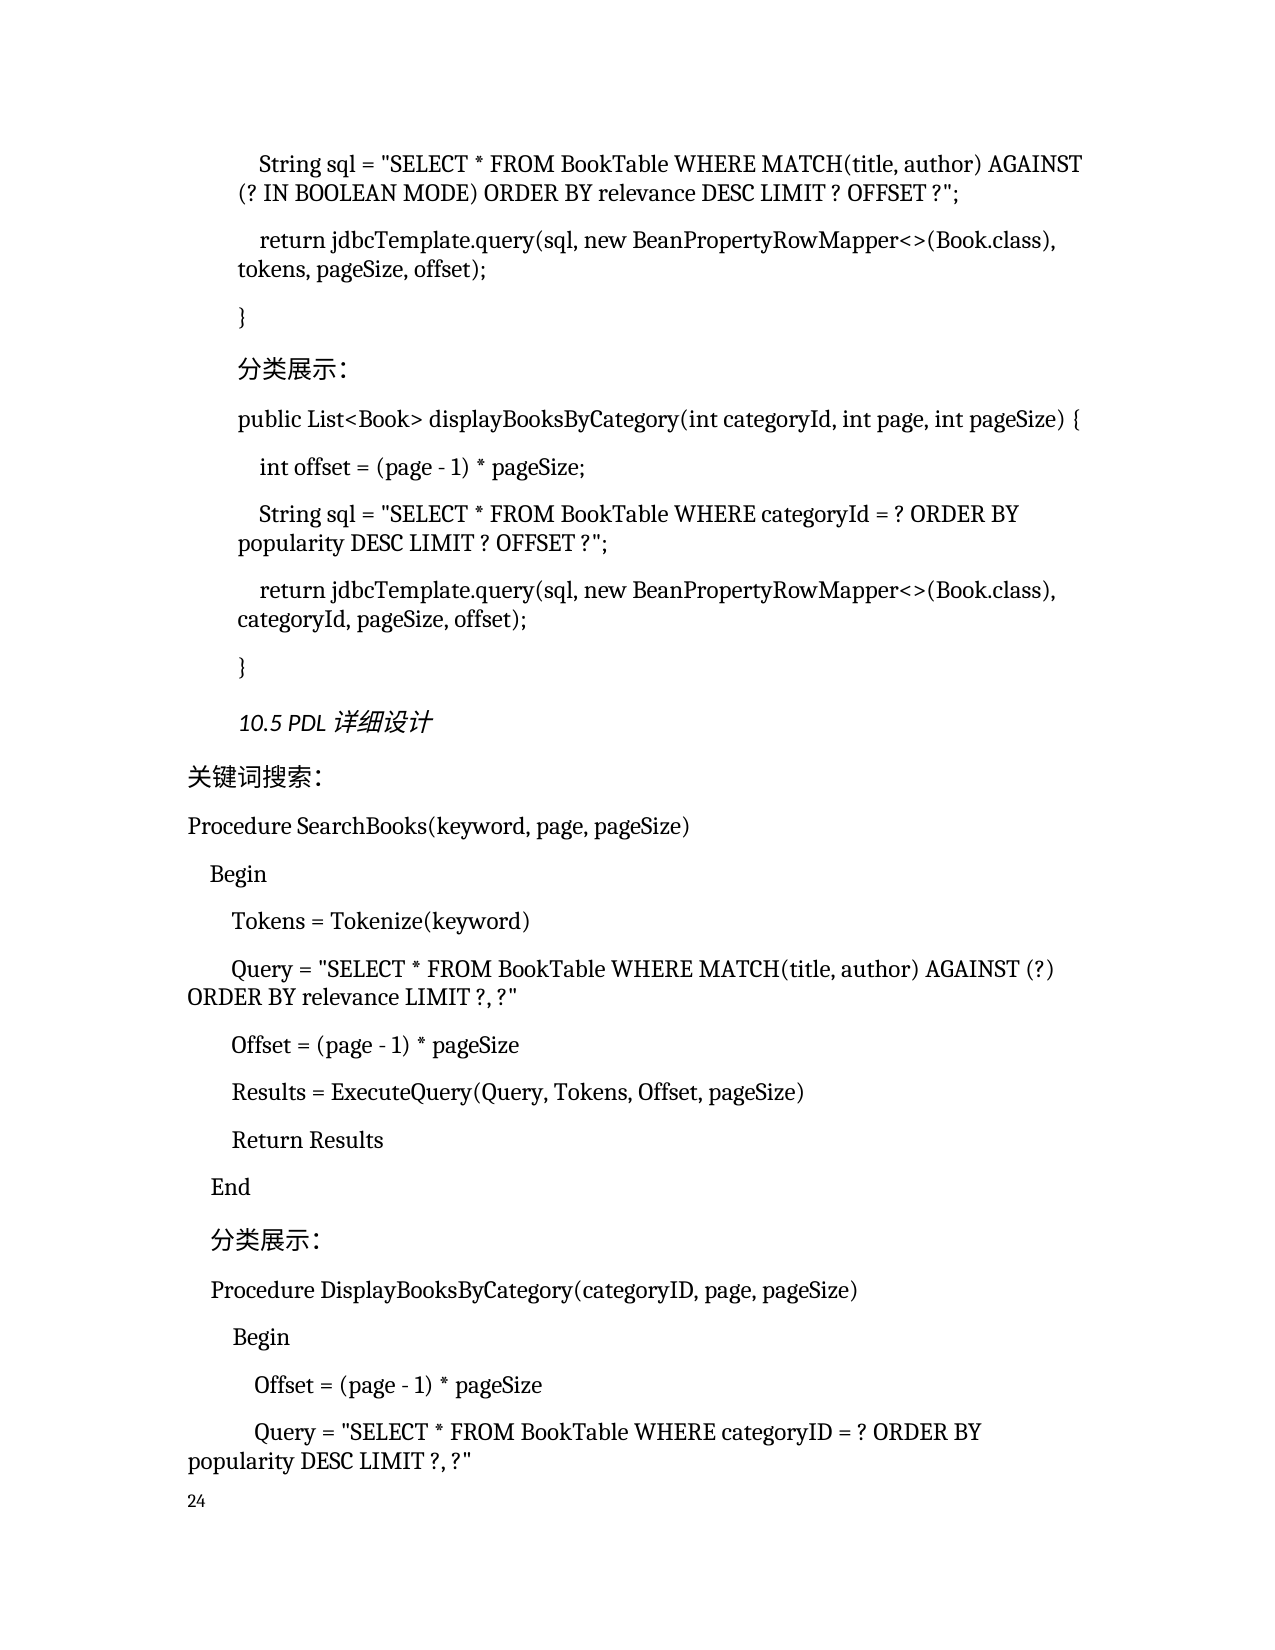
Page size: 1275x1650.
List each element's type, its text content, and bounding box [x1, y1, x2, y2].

text Results = ExecuteQuery(Query, Tokens, Offset, pageSize) [187, 1078, 1087, 1107]
text public List<Book> displayBooksByCategory(int categoryId, int page, int pageSize) { [237, 405, 1087, 434]
text Query = "SELECT * FROM BookTable WHERE MATCH(title, author) AGAINST (?) ORDER BY relevance LIMIT ?, ?" [187, 954, 1087, 1012]
text Procedure SearchBooks(keyword, page, pageSize) [187, 812, 1087, 841]
text 关键词搜索： [187, 757, 1087, 793]
text } [237, 652, 1087, 681]
text 分类展示： [187, 1221, 1087, 1257]
text String sql = "SELECT * FROM BookTable WHERE MATCH(title, author) AGAINST (? IN BOOLEAN MODE) ORDER BY relevance DESC LIMIT ? OFFSET ?"; [237, 150, 1087, 207]
text return jdbcTemplate.query(sql, new BeanPropertyRowMapper<>(Book.class), tokens, pageSize, offset); [237, 226, 1087, 284]
text Offset = (page - 1) * pageSize [187, 1031, 1087, 1059]
text Tokens = Tokenize(keyword) [187, 907, 1087, 936]
text Offset = (page - 1) * pageSize [187, 1371, 1087, 1399]
subtitle 10.5 PDL详细设计 [187, 702, 1087, 738]
text Begin [187, 859, 1087, 888]
text 分类展示： [237, 350, 1087, 386]
text int offset = (page - 1) * pageSize; [237, 452, 1087, 481]
text End [187, 1173, 1087, 1202]
text Return Results [187, 1126, 1087, 1154]
text return jdbcTemplate.query(sql, new BeanPropertyRowMapper<>(Book.class), categoryId, pageSize, offset); [237, 576, 1087, 634]
text Query = "SELECT * FROM BookTable WHERE categoryID = ? ORDER BY popularity DESC LIMIT ?, ?" [187, 1418, 1087, 1476]
text Procedure DisplayBooksByCategory(categoryID, page, pageSize) [187, 1276, 1087, 1304]
text } [237, 302, 1087, 331]
text String sql = "SELECT * FROM BookTable WHERE categoryId = ? ORDER BY popularity DESC LIMIT ? OFFSET ?"; [237, 500, 1087, 557]
text Begin [187, 1323, 1087, 1352]
